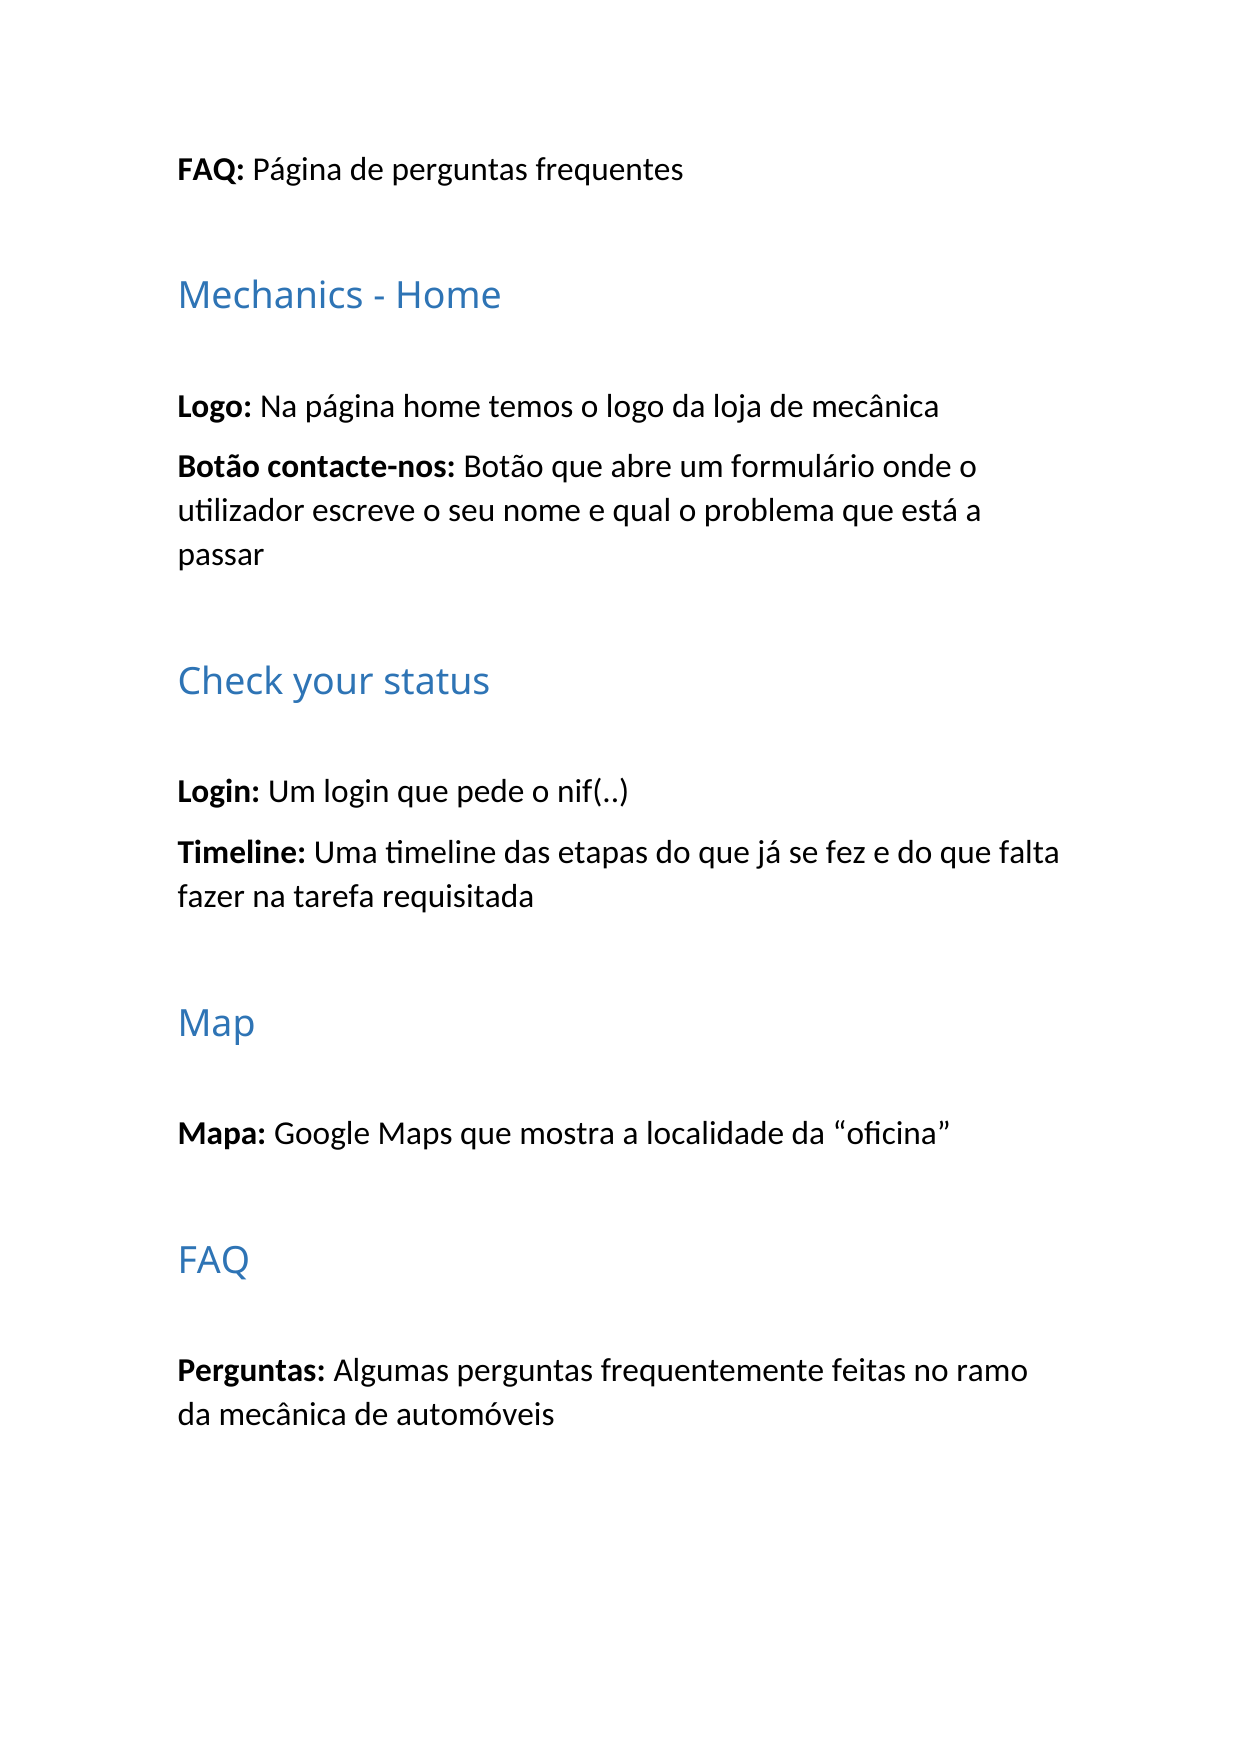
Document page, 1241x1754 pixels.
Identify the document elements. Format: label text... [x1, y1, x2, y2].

text Timeline: Uma timeline das etapas do que já se fez e do que falta fazer na tarefa requisitada [177, 831, 1063, 915]
subtitle Mechanics - Home [177, 269, 1063, 320]
subtitle Check your status [177, 654, 1063, 705]
text FAQ: Página de perguntas frequentes [177, 148, 1063, 188]
subtitle Map [177, 996, 1063, 1047]
text Login: Um login que pede o nif(..) [177, 770, 1063, 811]
text Perguntas: Algumas perguntas frequentemente feitas no ramo da mecânica de automóveis [177, 1349, 1063, 1433]
text Mapa: Google Maps que mostra a localidade da “oficina” [177, 1112, 1063, 1152]
subtitle FAQ [177, 1233, 1063, 1284]
text Logo: Na página home temos o logo da loja de mecânica [177, 384, 1063, 425]
text Botão contacte-nos: Botão que abre um formulário onde o utilizador escreve o seu nome e qual o problema que está a passar [177, 445, 1063, 574]
